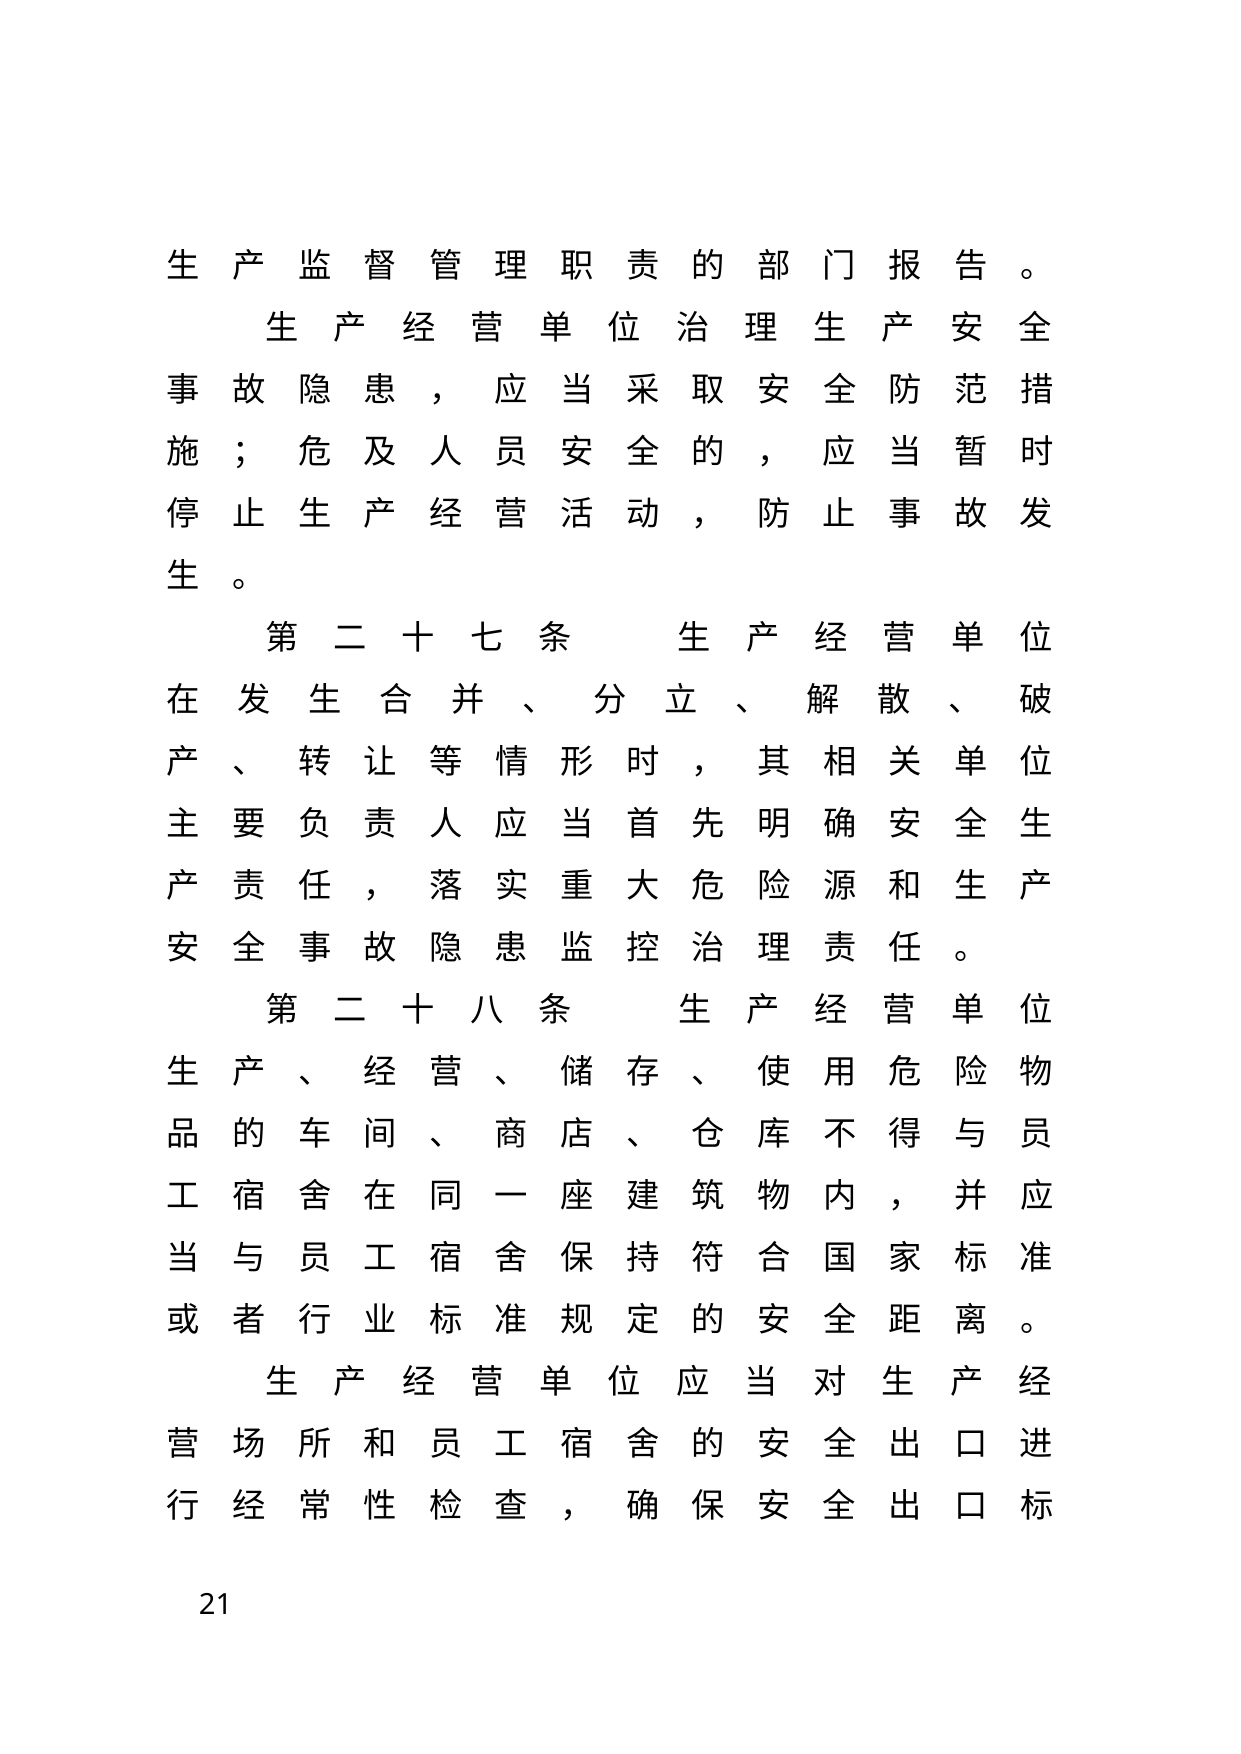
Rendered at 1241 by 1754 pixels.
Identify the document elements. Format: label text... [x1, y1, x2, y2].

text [167, 1348, 1085, 1534]
text 第二十七条 生产经营单位在发生合并、分立、解散、破产、转让等情形时，其相关单位主要负责人应当首先明确安全生产责任，落实重大危险源和生产安全事故隐患监控治理责任。 [167, 604, 1085, 976]
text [167, 232, 1085, 294]
text 生产经营单位治理生产安全事故隐患，应当采取安全防范措施；危及人员安全的，应当暂时停止生产经营活动，防止事故发生。 [167, 294, 1085, 604]
text 第二十八条 生产经营单位生产、经营、储存、使用危险物品的车间、商店、仓库不得与员工宿舍在同一座建筑物内，并应当与员工宿舍保持符合国家标准或者行业标准规定的安全距离。 [167, 976, 1085, 1348]
